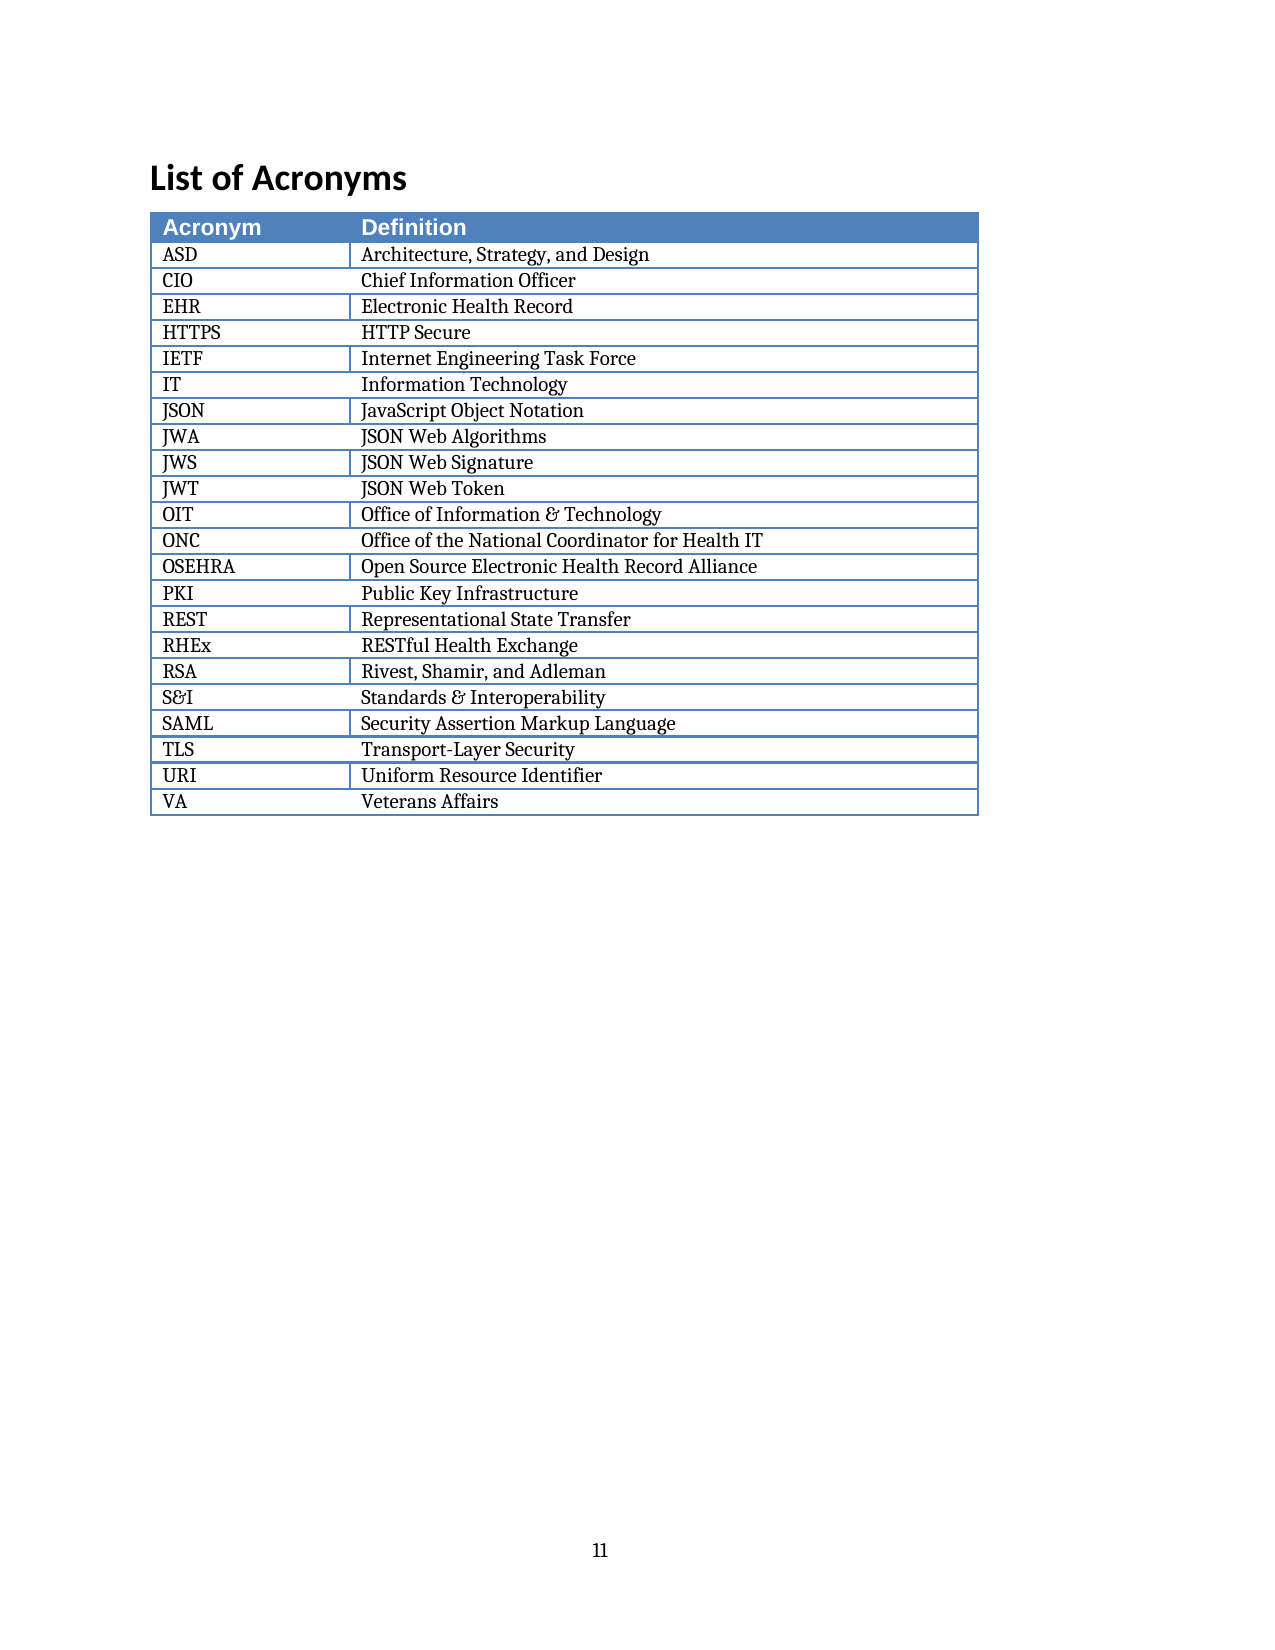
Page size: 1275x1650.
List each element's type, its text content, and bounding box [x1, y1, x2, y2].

table_cell ONC [152, 529, 350, 553]
table_cell HTTP Secure [350, 321, 977, 345]
table_cell Architecture, Strategy, and Design [351, 243, 977, 267]
table_cell SAML [152, 711, 349, 735]
table_cell Security Assertion Markup Language [351, 711, 977, 735]
table_header Acronym [152, 214, 350, 241]
table_cell URI [152, 764, 349, 787]
table_cell RHEx [152, 633, 350, 657]
table_cell TLS [152, 738, 350, 761]
subtitle List of Acronyms [150, 154, 1125, 199]
table_cell RESTful Health Exchange [350, 633, 977, 657]
table_cell JSON Web Signature [351, 451, 977, 475]
table_cell Office of the National Coordinator for Health IT [350, 529, 977, 553]
table_cell Uniform Resource Identifier [351, 764, 977, 787]
table_cell JWA [152, 425, 350, 449]
table_cell Chief Information Officer [350, 269, 977, 293]
table_cell CIO [152, 269, 350, 293]
table_cell S&I [152, 685, 350, 709]
table_cell JWT [152, 477, 350, 501]
table_cell RSA [152, 659, 349, 683]
table_cell Electronic Health Record [351, 295, 977, 319]
table_cell JSON Web Algorithms [350, 425, 977, 449]
table_cell EHR [152, 295, 349, 319]
table_cell Representational State Transfer [351, 607, 977, 631]
table_cell JavaScript Object Notation [351, 399, 977, 423]
table_cell Information Technology [350, 373, 977, 397]
table_cell Open Source Electronic Health Record Alliance [351, 555, 977, 579]
table_cell JWS [152, 451, 349, 475]
table_cell JSON Web Token [350, 477, 977, 501]
table_cell PKI [152, 581, 350, 605]
table_cell Rivest, Shamir, and Adleman [351, 659, 977, 683]
table_cell HTTPS [152, 321, 350, 345]
table_cell Veterans Affairs [350, 790, 977, 813]
table_cell VA [152, 790, 350, 813]
table_header Definition [350, 214, 977, 241]
table_cell REST [152, 607, 349, 631]
table_cell IETF [152, 347, 349, 371]
table_cell JSON [152, 399, 349, 423]
table_cell IT [152, 373, 350, 397]
table_cell Standards & Interoperability [350, 685, 977, 709]
table_cell Office of Information & Technology [351, 503, 977, 527]
table_cell OSEHRA [152, 555, 349, 579]
table_cell Internet Engineering Task Force [351, 347, 977, 371]
table_cell Public Key Infrastructure [350, 581, 977, 605]
table_cell OIT [152, 503, 349, 527]
table_cell ASD [152, 243, 349, 267]
table_cell Transport-Layer Security [350, 738, 977, 761]
